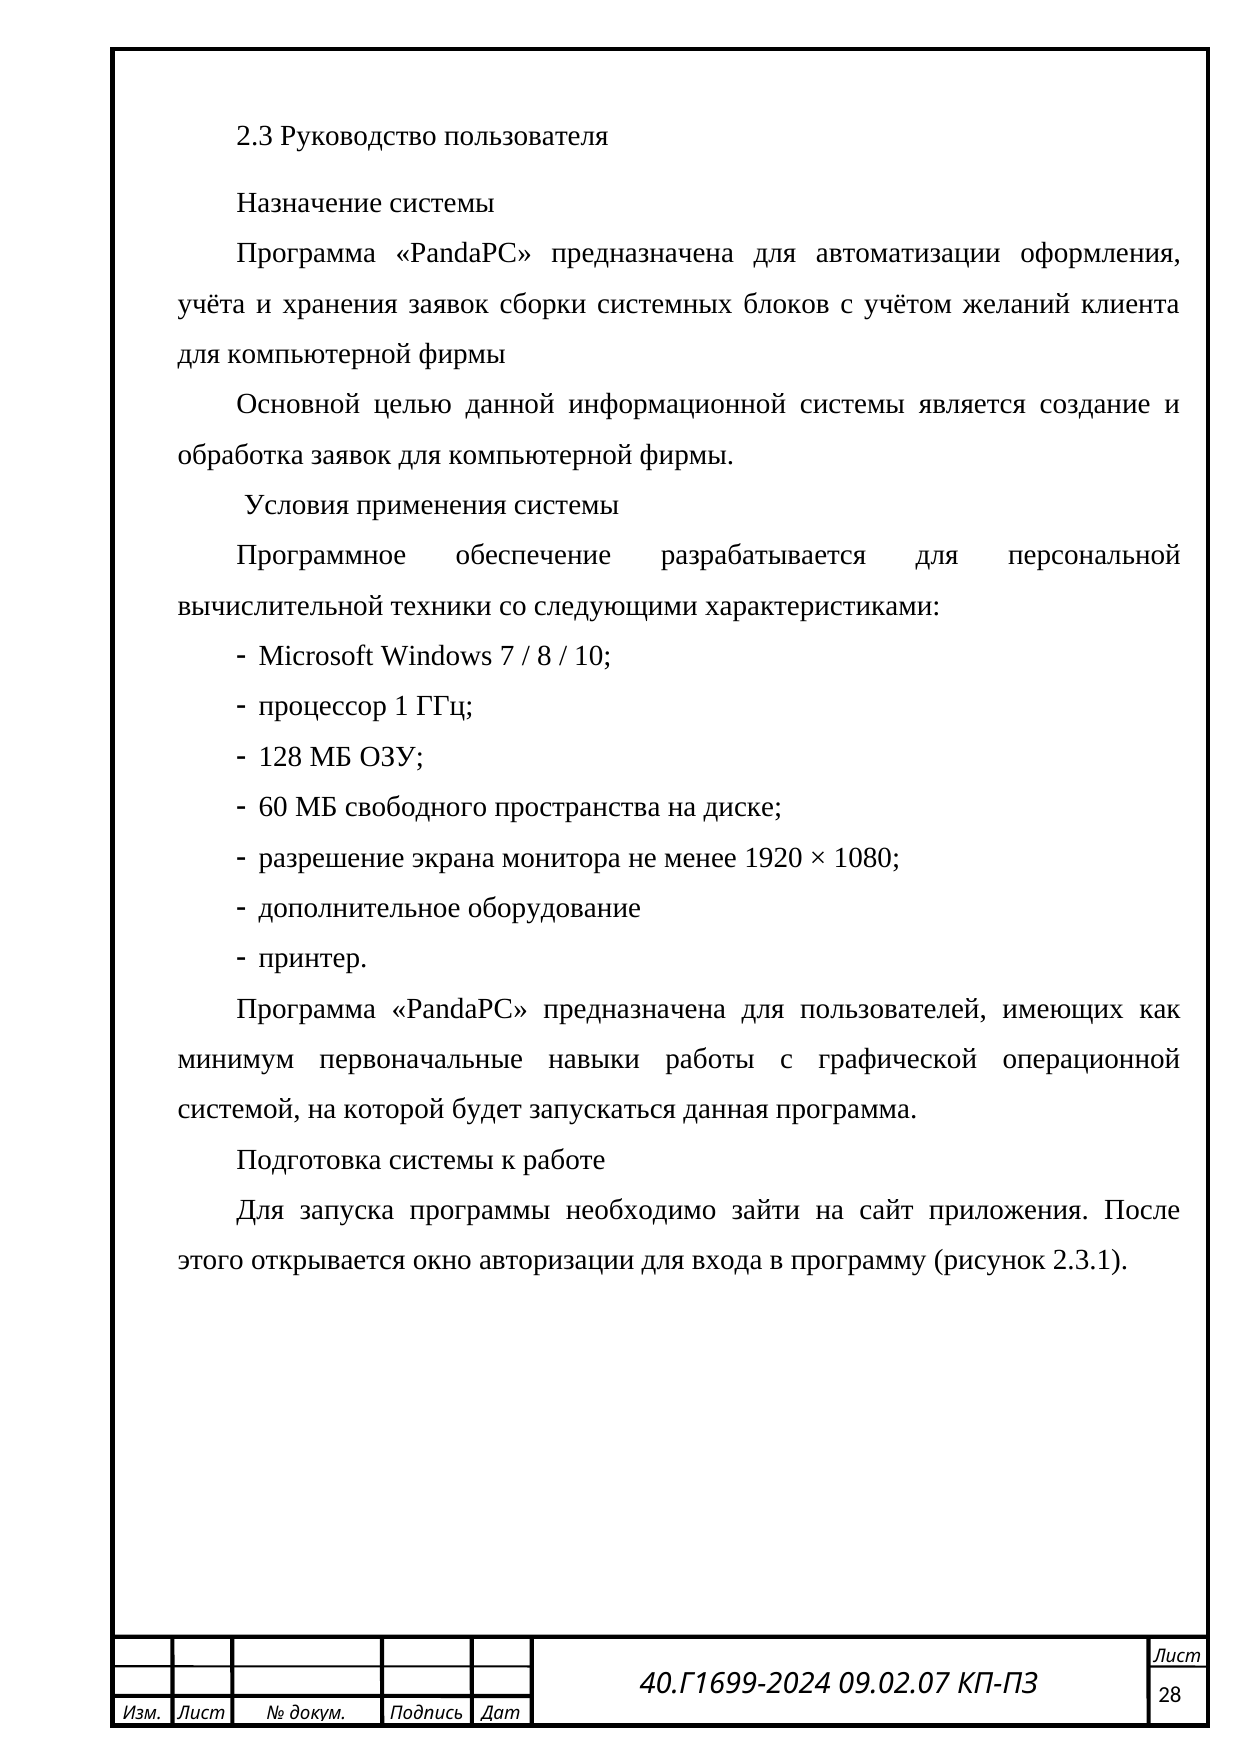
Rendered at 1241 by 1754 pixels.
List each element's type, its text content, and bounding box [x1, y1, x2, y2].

list 60 МБ свободного пространства на диске; [177, 789, 1181, 823]
text Программа «PandaPC» предназначена для пользователей, имеющих как минимум первоначальные навыки работы с графической операционной системой, на которой будет запускаться данная программа. [177, 991, 1181, 1125]
text Подготовка системы к работе [177, 1142, 1181, 1175]
list разрешение экрана монитора не менее 1920 × 1080; [177, 840, 1181, 873]
text Условия применения системы [177, 487, 1181, 521]
text Для запуска программы необходимо зайти на сайт приложения. После этого открывается окно авторизации для входа в программу (рисунок 2.3.1). [177, 1192, 1181, 1276]
subtitle 2.3 Руководство пользователя [177, 118, 1181, 152]
text Программа «PandaPC» предназначена для автоматизации оформления, учёта и хранения заявок сборки системных блоков с учётом желаний клиента для компьютерной фирмы [177, 236, 1181, 370]
text Назначение системы [177, 185, 1181, 219]
list принтер. [177, 941, 1181, 974]
list дополнительное оборудование [177, 890, 1181, 924]
text Основной целью данной информационной системы является создание и обработка заявок для компьютерной фирмы. [177, 386, 1181, 470]
list 128 МБ ОЗУ; [177, 739, 1181, 772]
list процессор 1 ГГц; [177, 688, 1181, 722]
list Microsoft Windows 7 / 8 / 10; [177, 638, 1181, 672]
text Программное обеспечение разрабатывается для персональной вычислительной техники со следующими характеристиками: [177, 537, 1181, 621]
